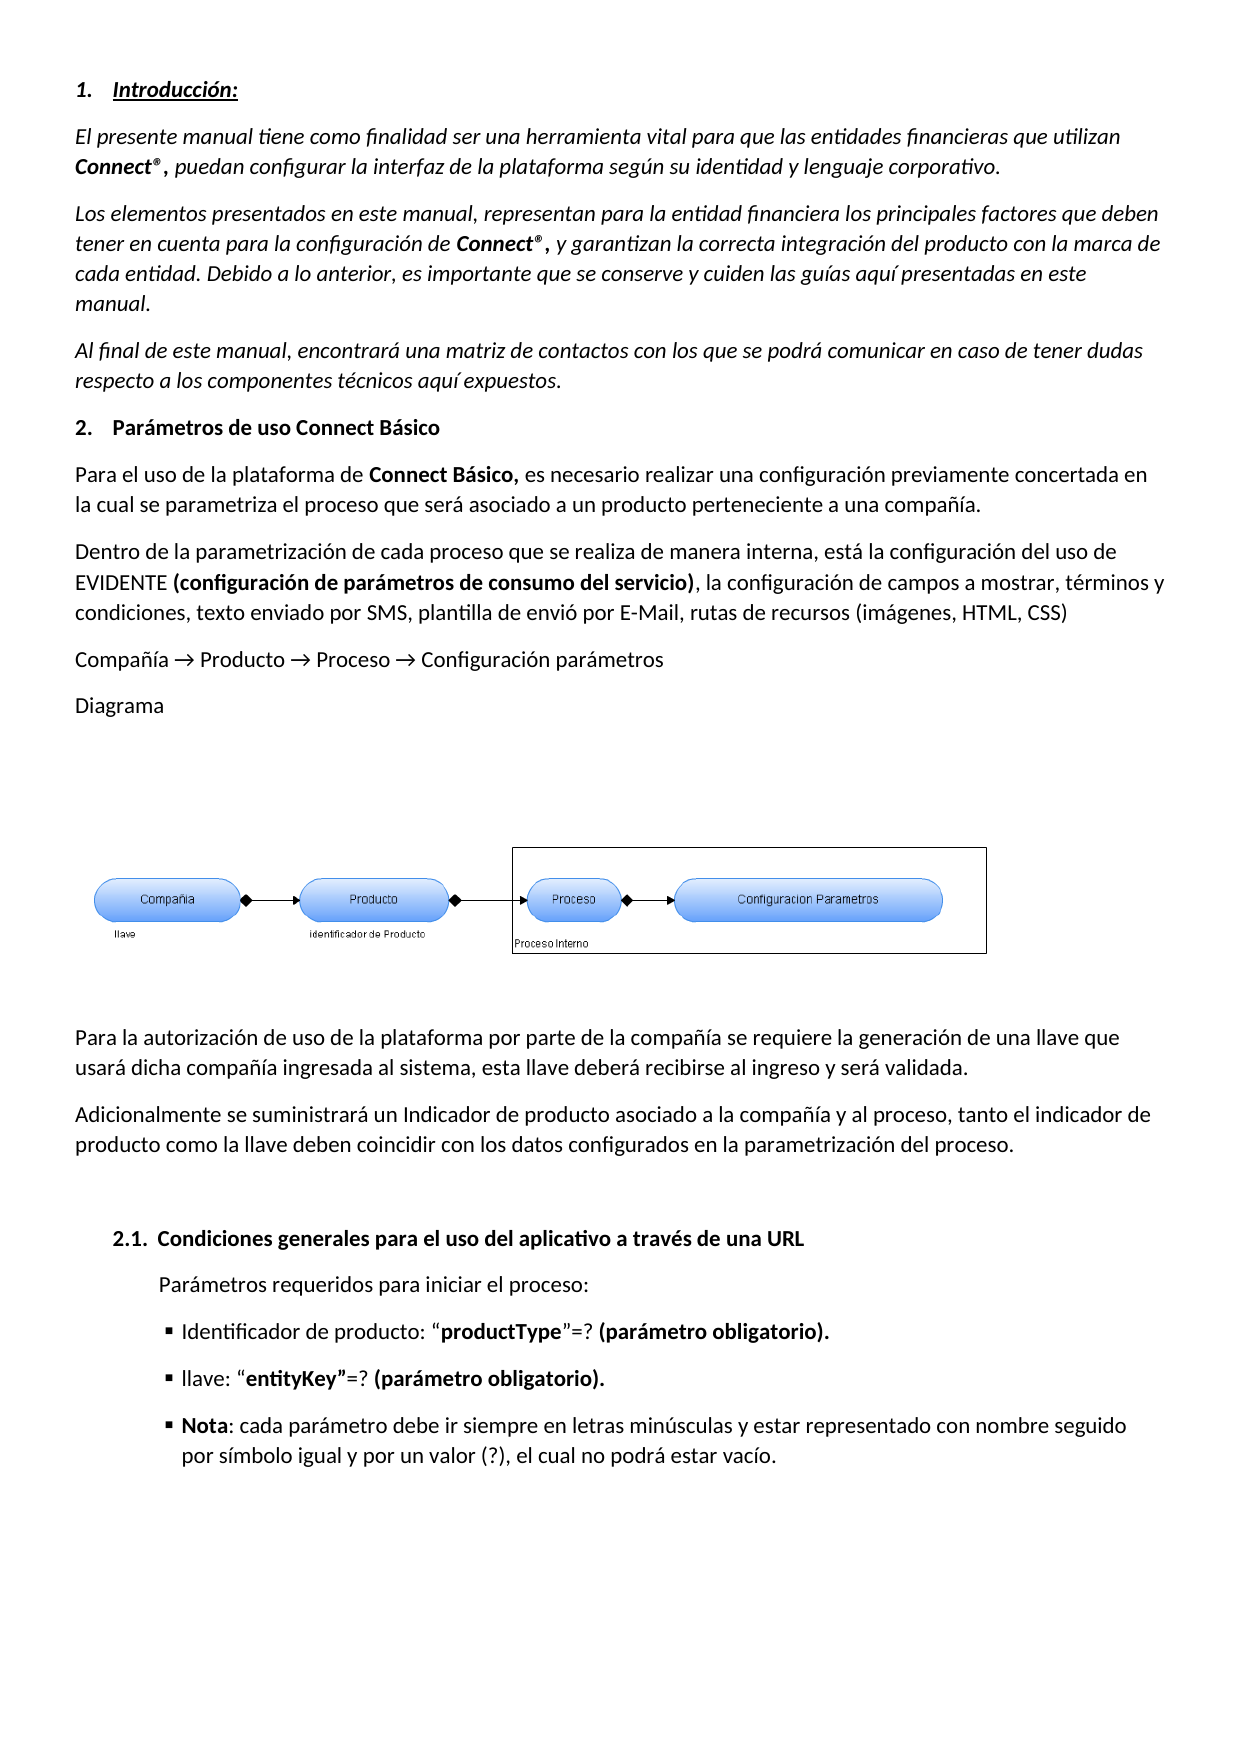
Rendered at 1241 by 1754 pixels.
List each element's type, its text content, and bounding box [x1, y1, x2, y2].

text Adicionalmente se suministrará un Indicador de producto asociado a la compañía y al proceso, tanto el indicador de producto como la llave deben coincidir con los datos configurados en la parametrización del proceso. [75, 1100, 1165, 1158]
text Para la autorización de uso de la plataforma por parte de la compañía se requiere la generación de una llave que usará dicha compañía ingresada al sistema, esta llave deberá recibirse al ingreso y será validada. [75, 1023, 1165, 1081]
text Compañía → Producto → Proceso → Configuración parámetros [75, 645, 1165, 673]
list Introducción: [75, 75, 1165, 103]
list Nota: cada parámetro debe ir siempre en letras minúsculas y estar representado con nombre seguido por símbolo igual y por un valor (?), el cual no podrá estar vacío. [164, 1411, 1165, 1469]
text Dentro de la parametrización de cada proceso que se realiza de manera interna, está la configuración del uso de EVIDENTE (configuración de parámetros de consumo del servicio), la configuración de campos a mostrar, términos y condiciones, texto enviado por SMS, plantilla de envió por E-Mail, rutas de recursos (imágenes, HTML, CSS) [75, 537, 1165, 626]
list llave: “entityKey”=? (parámetro obligatorio). [164, 1364, 1165, 1392]
picture [75, 832, 996, 957]
list Identificador de producto: “productType”=? (parámetro obligatorio). [164, 1317, 1165, 1346]
list Condiciones generales para el uso del aplicativo a través de una URL [112, 1224, 1165, 1252]
text El presente manual tiene como finalidad ser una herramienta vital para que las entidades financieras que utilizan Connect®, puedan configurar la interfaz de la plataforma según su identidad y lenguaje corporativo. [75, 122, 1165, 180]
list Parámetros de uso Connect Básico [75, 413, 1165, 442]
text Parámetros requeridos para iniciar el proceso: [112, 1271, 1165, 1299]
text Diagrama [75, 692, 1165, 720]
text Los elementos presentados en este manual, representan para la entidad financiera los principales factores que deben tener en cuenta para la configuración de Connect®, y garantizan la correcta integración del producto con la marca de cada entidad. Debido a lo anterior, es importante que se conserve y cuiden las guías aquí presentadas en este manual. [75, 199, 1165, 318]
text Al final de este manual, encontrará una matriz de contactos con los que se podrá comunicar en caso de tener dudas respecto a los componentes técnicos aquí expuestos. [75, 336, 1165, 395]
text Para el uso de la plataforma de Connect Básico, es necesario realizar una configuración previamente concertada en la cual se parametriza el proceso que será asociado a un producto perteneciente a una compañía. [75, 460, 1165, 519]
